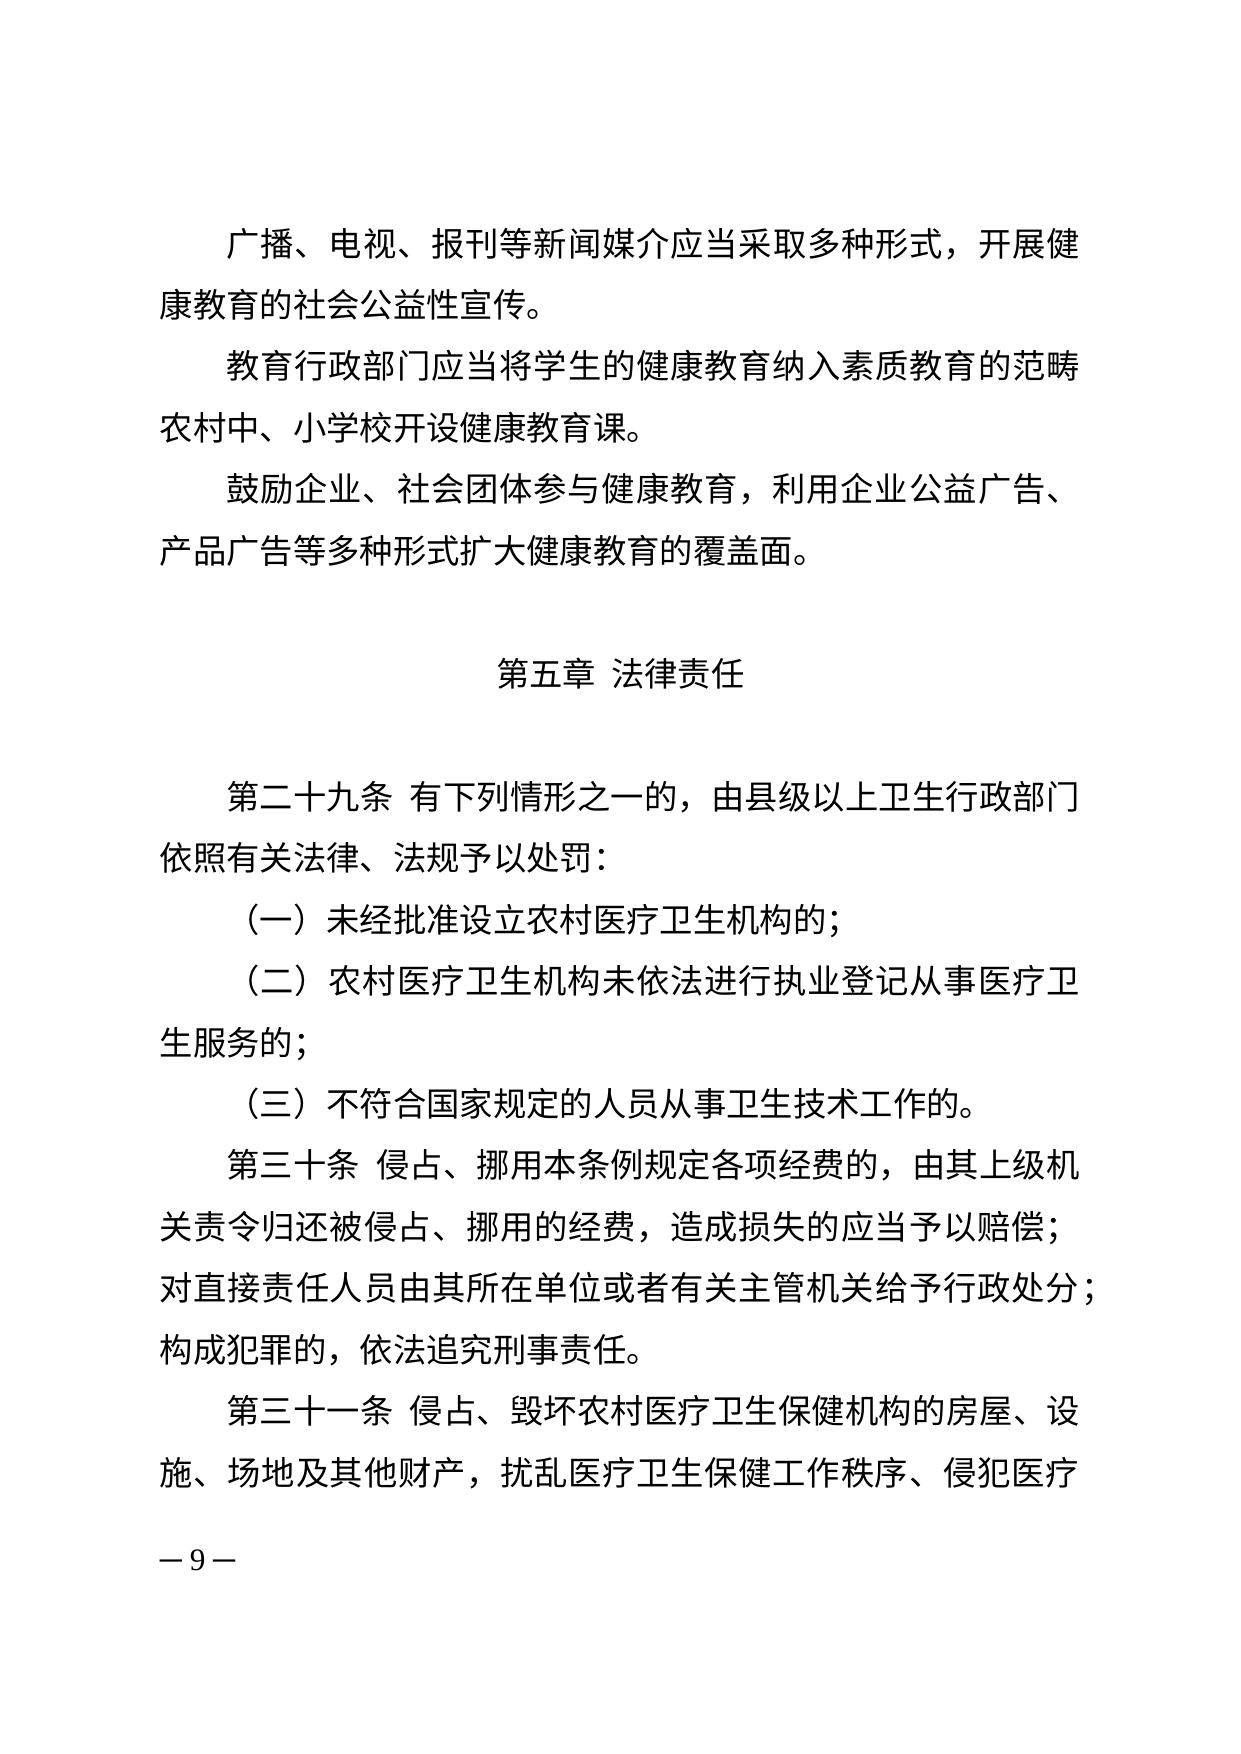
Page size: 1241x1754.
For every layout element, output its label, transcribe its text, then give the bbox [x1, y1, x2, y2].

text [159, 1374, 1081, 1497]
text （三）不符合国家规定的人员从事卫生技术工作的。 [159, 1067, 1081, 1129]
text 第五章 法律责任 [159, 637, 1081, 698]
text （二）农村医疗卫生机构未依法进行执业登记从事医疗卫生服务的； [159, 944, 1081, 1067]
text 第三十条 侵占、挪用本条例规定各项经费的，由其上级机关责令归还被侵占、挪用的经费，造成损失的应当予以赔偿；对直接责任人员由其所在单位或者有关主管机关给予行政处分；构成犯罪的，依法追究刑事责任。 [159, 1129, 1081, 1374]
text （一）未经批准设立农村医疗卫生机构的； [159, 883, 1081, 944]
text 广播、电视、报刊等新闻媒介应当采取多种形式，开展健康教育的社会公益性宣传。 [159, 207, 1081, 330]
text 第二十九条 有下列情形之一的，由县级以上卫生行政部门依照有关法律、法规予以处罚： [159, 760, 1081, 883]
text 教育行政部门应当将学生的健康教育纳入素质教育的范畴。农村中、小学校开设健康教育课。 [159, 330, 1081, 453]
text 鼓励企业、社会团体参与健康教育，利用企业公益广告、产品广告等多种形式扩大健康教育的覆盖面。 [159, 453, 1081, 576]
